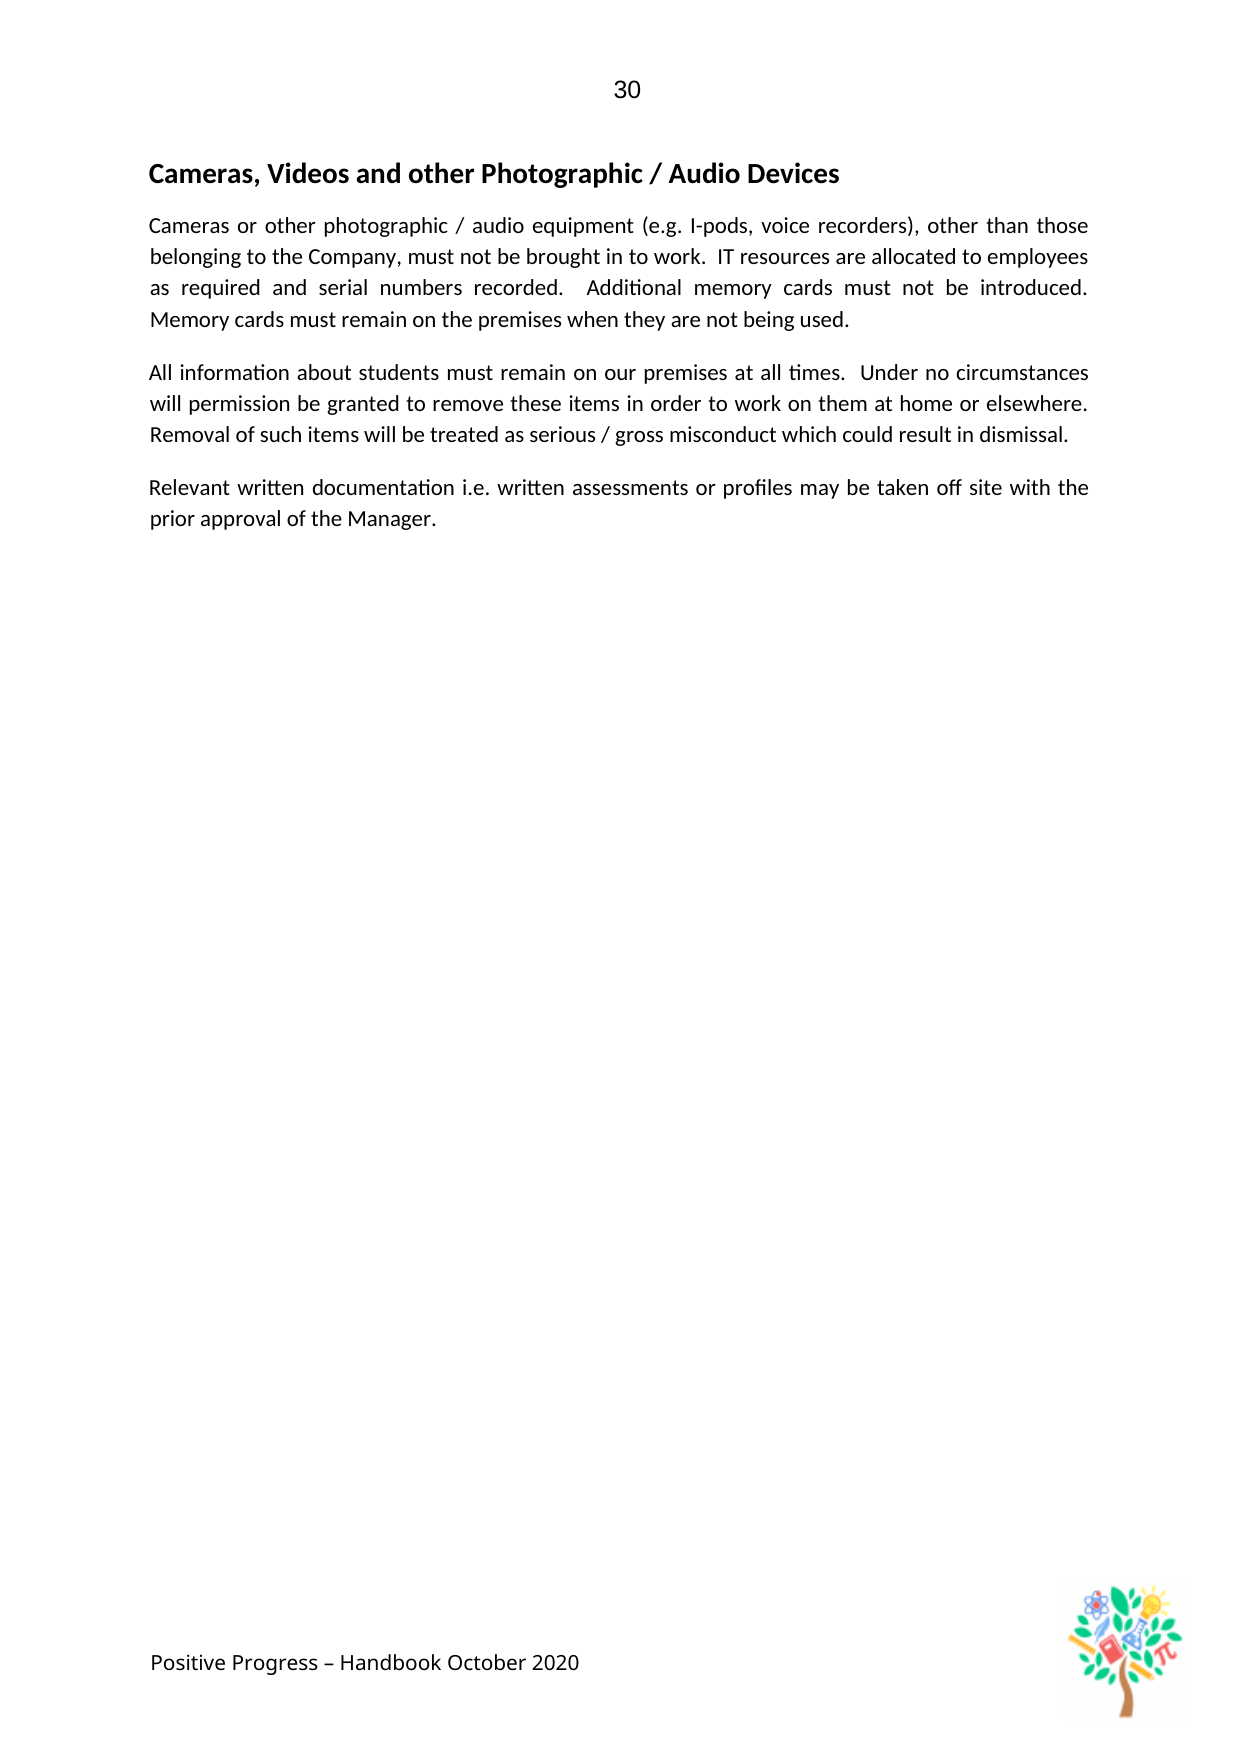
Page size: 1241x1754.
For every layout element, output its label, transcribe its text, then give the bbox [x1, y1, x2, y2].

picture [1062, 1582, 1189, 1722]
text All information about students must remain on our premises at all times. Under no circumstances will permission be granted to remove these items in order to work on them at home or elsewhere. Removal of such items will be treated as serious / gross misconduct which could result in dismissal. [148, 358, 1090, 448]
text Cameras or other photographic / audio equipment (e.g. I-pods, voice recorders), other than those belonging to the Company, must not be brought in to work. IT resources are allocated to employees as required and serial numbers recorded. Additional memory cards must not be introduced. Memory cards must remain on the premises when they are not being used. [148, 211, 1090, 333]
picture [1061, 1586, 1230, 1738]
subtitle Cameras, Videos and other Photographic / Audio Devices [148, 155, 1091, 190]
text Relevant written documentation i.e. written assessments or profiles may be taken off site with the prior approval of the Manager. [148, 473, 1090, 532]
